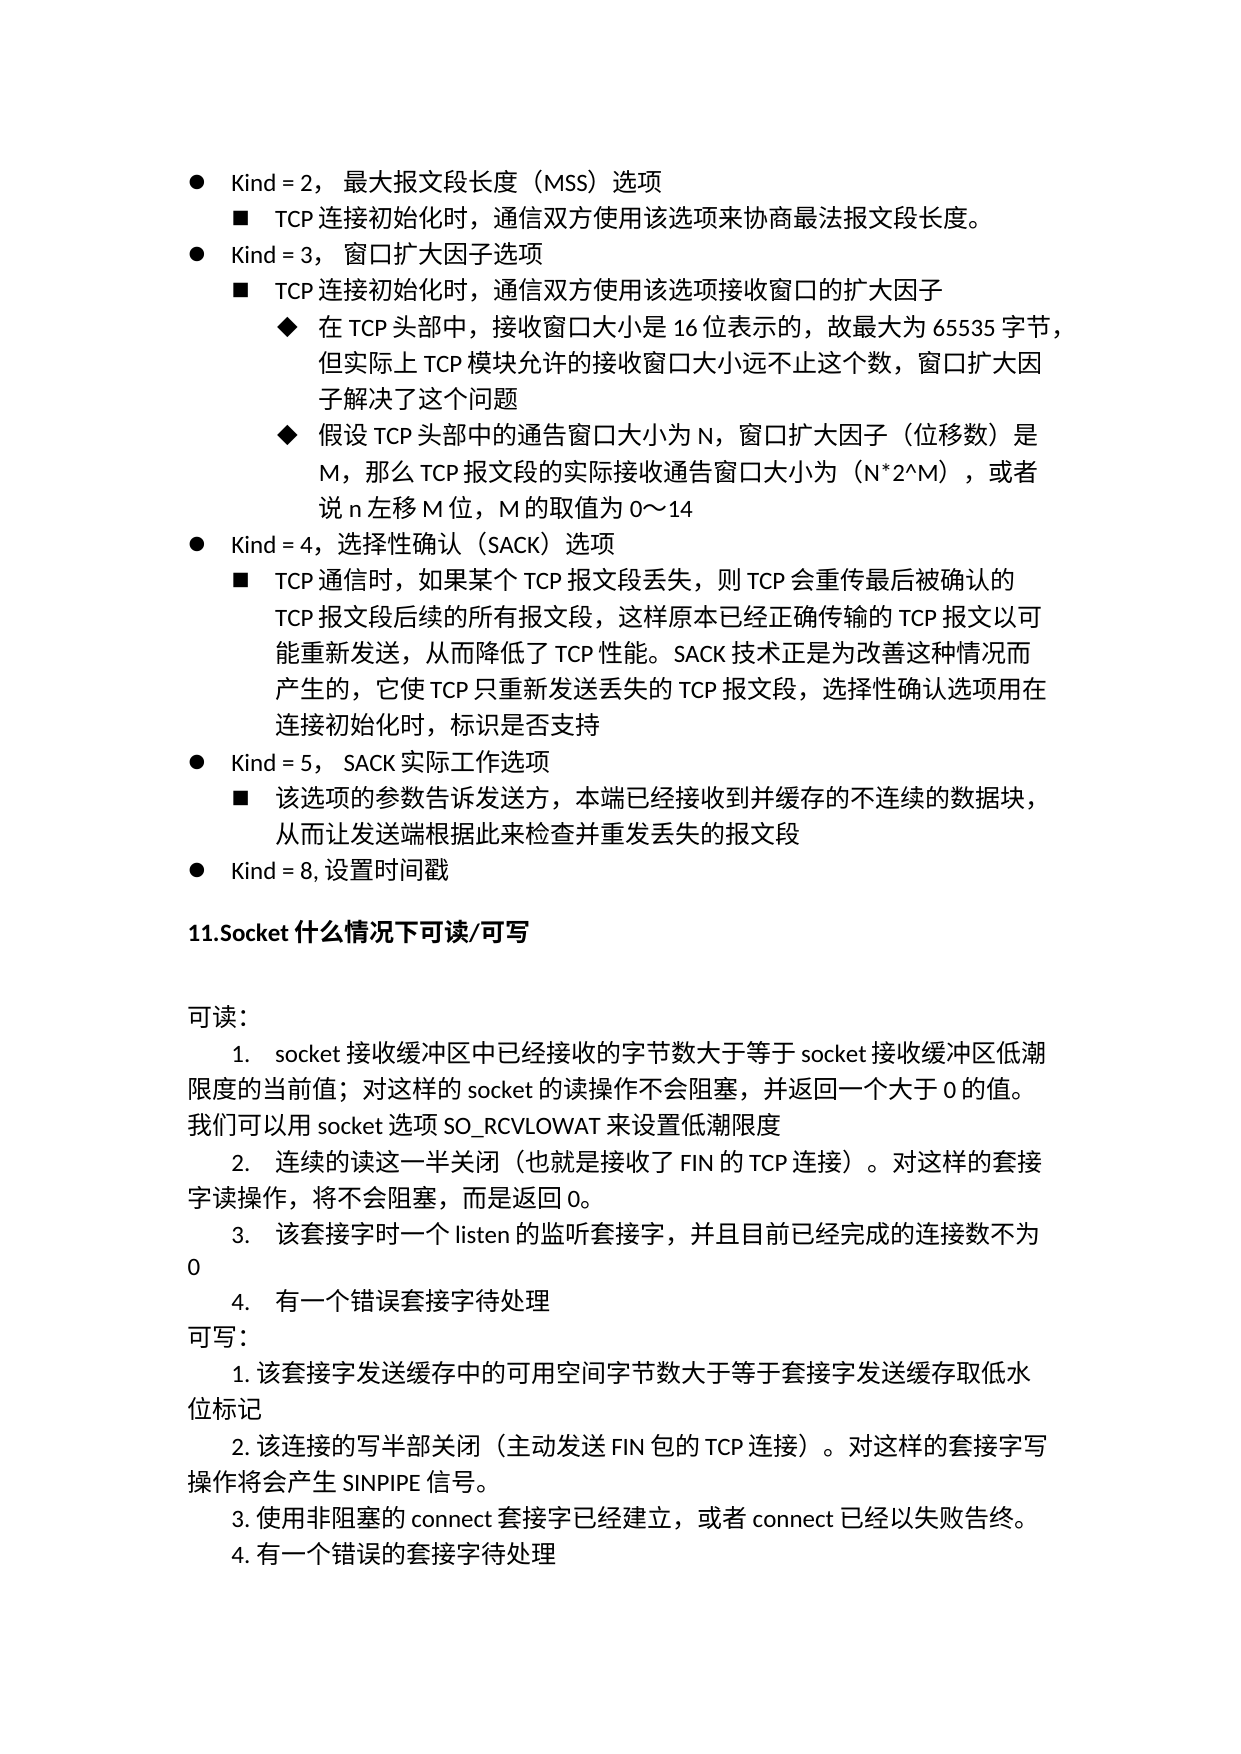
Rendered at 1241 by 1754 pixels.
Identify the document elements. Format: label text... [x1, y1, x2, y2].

list TCP通信时，如果某个TCP报文段丢失，则TCP会重传最后被确认的TCP报文段后续的所有报文段，这样原本已经正确传输的TCP报文以可能重新发送，从而降低了TCP性能。SACK技术正是为改善这种情况而产生的，它使TCP只重新发送丢失的TCP报文段，选择性确认选项用在连接初始化时，标识是否支持 [231, 561, 1053, 742]
list 该套接字发送缓存中的可用空间字节数大于等于套接字发送缓存取低水位标记 [187, 1354, 1053, 1426]
list Kind = 3， 窗口扩大因子选项 [187, 234, 1053, 271]
list socket接收缓冲区中已经接收的字节数大于等于socket接收缓冲区低潮限度的当前值；对这样的socket的读操作不会阻塞，并返回一个大于0的值。我们可以用socket选项SO_RCVLOWAT来设置低潮限度 [187, 1033, 1053, 1142]
list 该套接字时一个listen的监听套接字，并且目前已经完成的连接数不为0 [187, 1214, 1053, 1281]
text 可写： [187, 1317, 1053, 1354]
subtitle Socket什么情况下可读/可写 [187, 912, 1053, 948]
list 连续的读这一半关闭（也就是接收了FIN的TCP连接）。对这样的套接字读操作，将不会阻塞，而是返回0。 [187, 1142, 1053, 1214]
list 该连接的写半部关闭（主动发送FIN包的TCP连接）。对这样的套接字写操作将会产生SINPIPE信号。 [187, 1426, 1053, 1499]
list 有一个错误的套接字待处理 [187, 1535, 1053, 1571]
list Kind = 5， SACK实际工作选项 [187, 742, 1053, 778]
list TCP连接初始化时，通信双方使用该选项接收窗口的扩大因子 [231, 271, 1053, 307]
list 使用非阻塞的connect套接字已经建立，或者connect已经以失败告终。 [187, 1499, 1053, 1535]
list 有一个错误套接字待处理 [187, 1281, 1053, 1317]
list 该选项的参数告诉发送方，本端已经接收到并缓存的不连续的数据块，从而让发送端根据此来检查并重发丢失的报文段 [231, 778, 1053, 851]
text 可读： [187, 997, 1053, 1033]
list 在TCP头部中，接收窗口大小是16位表示的，故最大为65535字节，但实际上TCP模块允许的接收窗口大小远不止这个数，窗口扩大因子解决了这个问题 [275, 307, 1053, 416]
list Kind = 4，选择性确认（SACK）选项 [187, 524, 1053, 561]
list Kind = 8, 设置时间戳 [187, 851, 1053, 887]
list Kind = 2， 最大报文段长度（MSS）选项 [187, 162, 1053, 198]
list 假设TCP头部中的通告窗口大小为N，窗口扩大因子（位移数）是M，那么TCP报文段的实际接收通告窗口大小为（N*2^M），或者说n左移M位，M的取值为0～14 [275, 416, 1053, 524]
list TCP连接初始化时，通信双方使用该选项来协商最法报文段长度。 [231, 198, 1053, 234]
